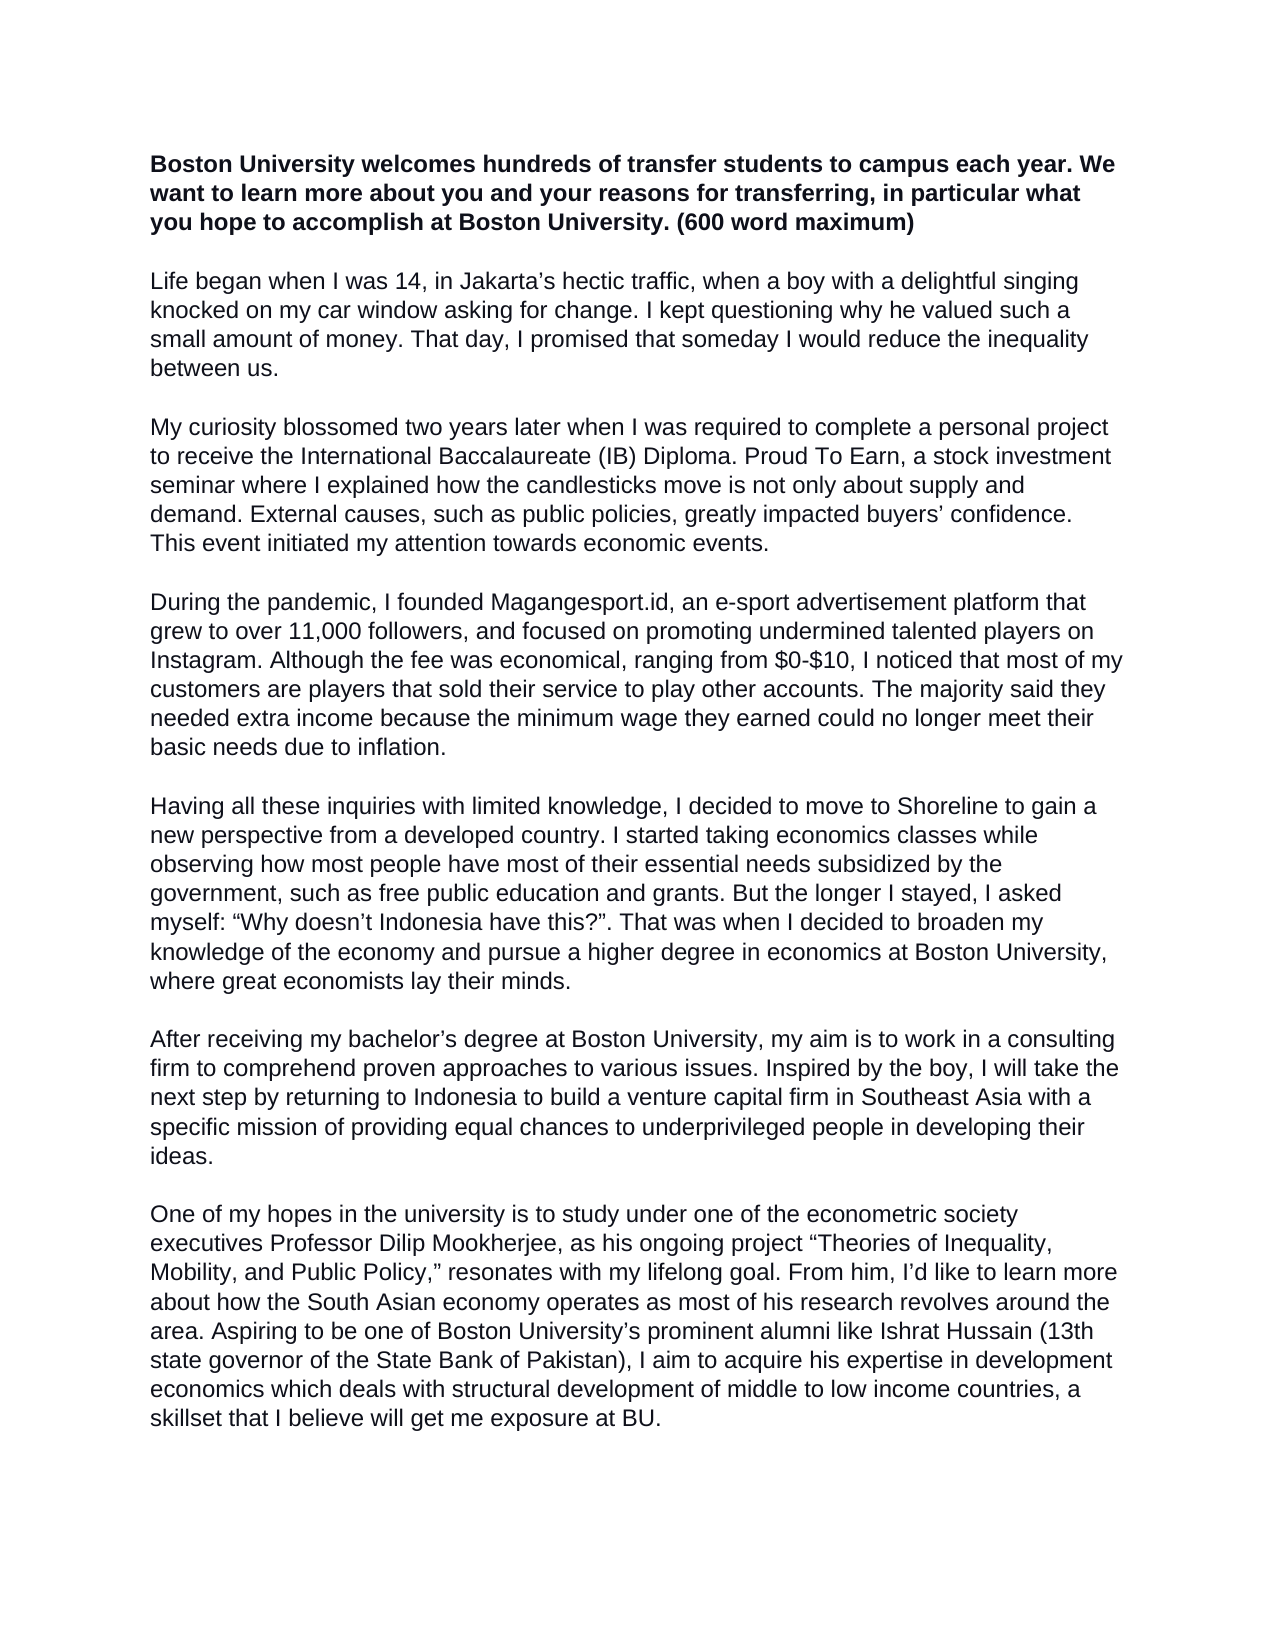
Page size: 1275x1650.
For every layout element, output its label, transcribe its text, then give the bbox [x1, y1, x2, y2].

text Having all these inquiries with limited knowledge, I decided to move to Shoreline to gain a new perspective from a developed country. I started taking economics classes while observing how most people have most of their essential needs subsidized by the government, such as free public education and grants. But the longer I stayed, I asked myself: “Why doesn’t Indonesia have this?”. That was when I decided to broaden my knowledge of the economy and pursue a higher degree in economics at Boston University, where great economists lay their minds. [150, 792, 1125, 994]
text After receiving my bachelor’s degree at Boston University, my aim is to work in a consulting firm to comprehend proven approaches to various issues. Inspired by the boy, I will take the next step by returning to Indonesia to build a venture capital firm in Southeast Asia with a specific mission of providing equal chances to underprivileged people in developing their ideas. [150, 1025, 1125, 1169]
text One of my hopes in the university is to study under one of the econometric society executives Professor Dilip Mookherjee, as his ongoing project “Theories of Inequality, Mobility, and Public Policy,” resonates with my lifelong goal. From him, I’d like to learn more about how the South Asian economy operates as most of his research revolves around the area. Aspiring to be one of Boston University’s prominent alumni like Ishrat Hussain (13th state governor of the State Bank of Pakistan), I aim to acquire his expertise in development economics which deals with structural development of middle to low income countries, a skillset that I believe will get me exposure at BU. [150, 1200, 1125, 1432]
text My curiosity blossomed two years later when I was required to complete a personal project to receive the International Baccalaureate (IB) Diploma. Proud To Earn, a stock investment seminar where I explained how the candlesticks move is not only about supply and demand. External causes, such as public policies, greatly impacted buyers’ confidence. This event initiated my attention towards economic events. [150, 412, 1125, 557]
text Life began when I was 14, in Jakarta’s hectic traffic, when a boy with a delightful singing knocked on my car window asking for change. I kept questioning why he valued such a small amount of money. That day, I promised that someday I would reduce the inequality between us. [150, 267, 1125, 382]
text During the pandemic, I founded Magangesport.id, an e-sport advertisement platform that grew to over 11,000 followers, and focused on promoting undermined talented players on Instagram. Although the fee was economical, ranging from $0-$10, I noticed that most of my customers are players that sold their service to play other accounts. The majority said they needed extra income because the minimum wage they earned could no longer meet their basic needs due to inflation. [150, 587, 1125, 761]
text Boston University welcomes hundreds of transfer students to campus each year. We want to learn more about you and your reasons for transferring, in particular what you hope to accomplish at Boston University. (600 word maximum) [150, 150, 1125, 236]
